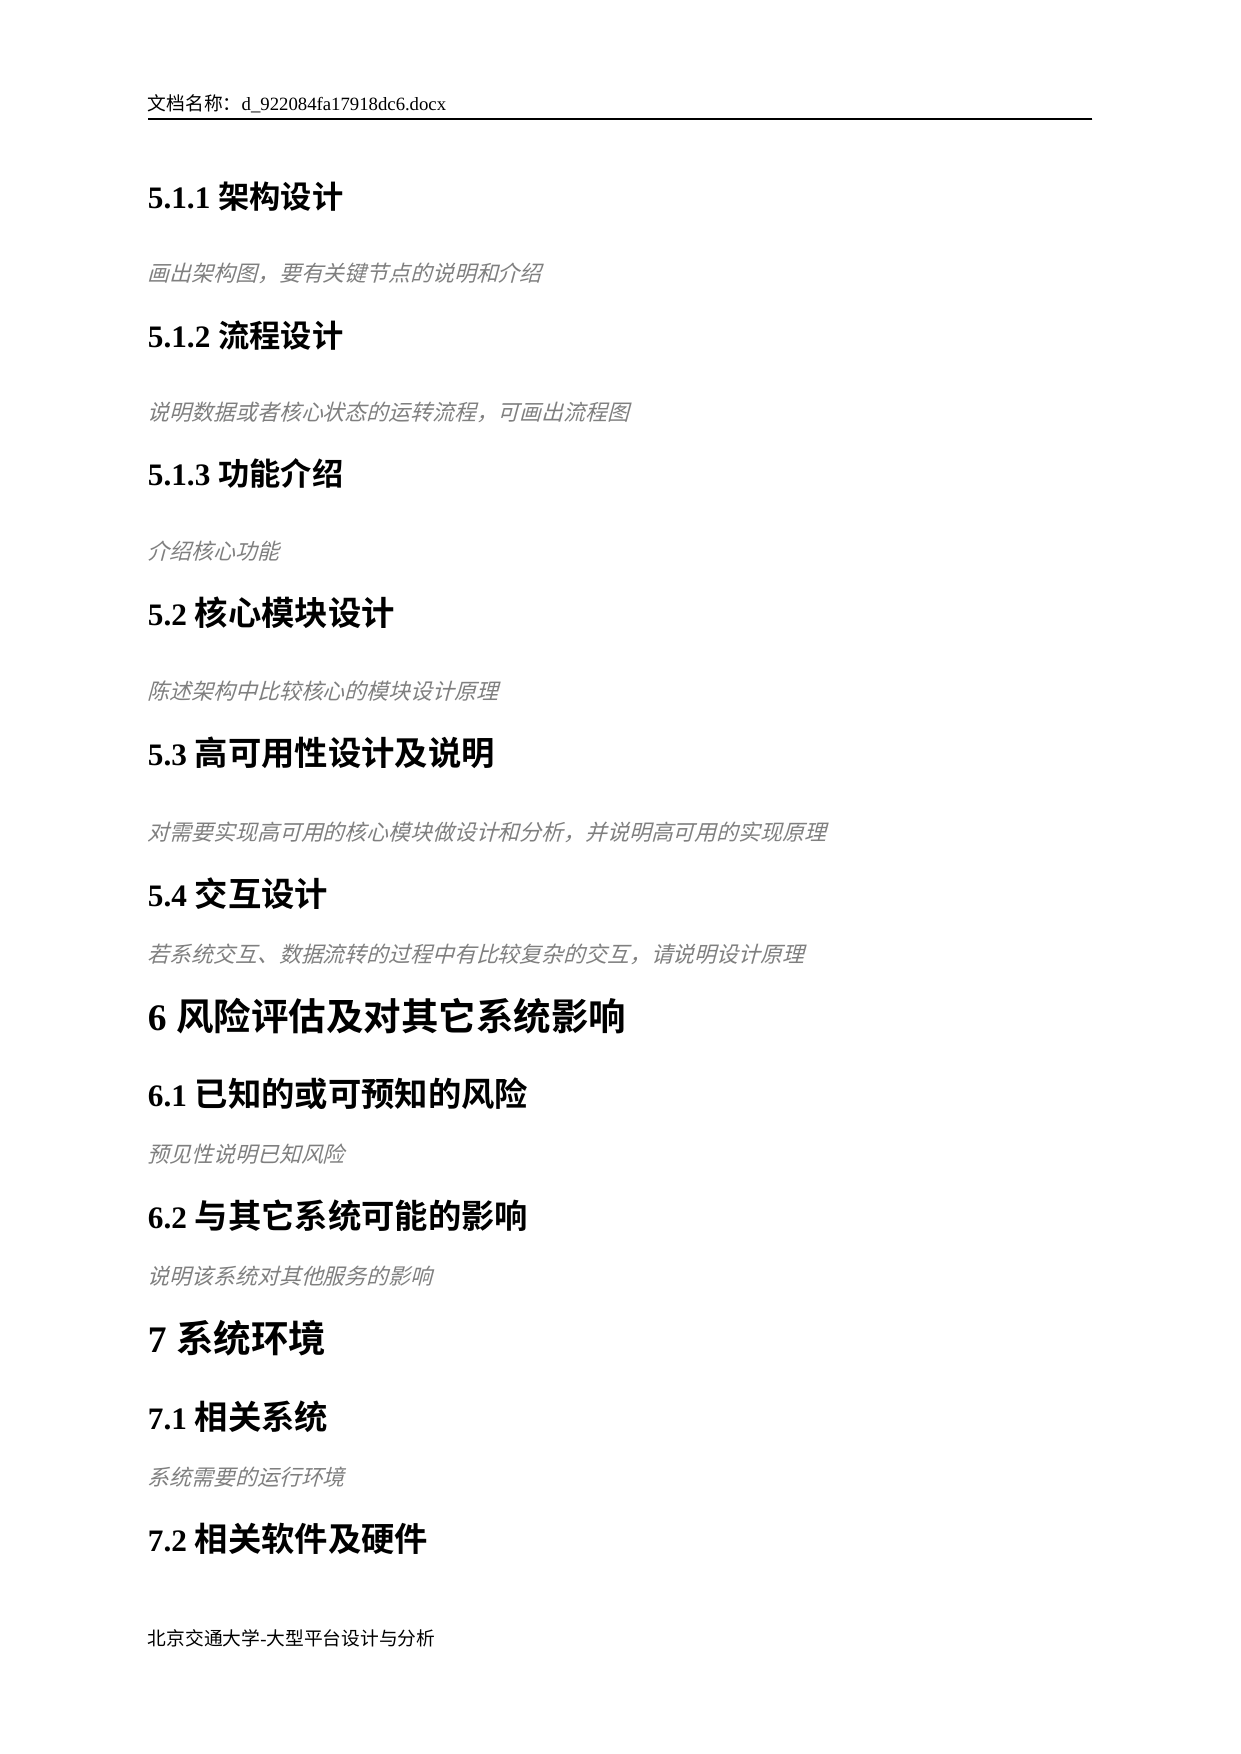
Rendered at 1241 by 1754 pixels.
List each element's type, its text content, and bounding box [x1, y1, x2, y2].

subtitle 功能介绍 [148, 440, 1092, 505]
text 对需要实现高可用的核心模块做设计和分析，并说明高可用的实现原理 [148, 814, 1092, 847]
subtitle 相关软件及硬件 [148, 1504, 1092, 1569]
text 陈述架构中比较核心的模块设计原理 [148, 674, 1092, 706]
subtitle 高可用性设计及说明 [148, 719, 1092, 784]
text 说明数据或者核心状态的运转流程，可画出流程图 [148, 395, 1092, 427]
subtitle 与其它系统可能的影响 [148, 1182, 1092, 1247]
subtitle 交互设计 [148, 859, 1092, 924]
subtitle 流程设计 [148, 301, 1092, 366]
subtitle 核心模块设计 [148, 578, 1092, 643]
subtitle 已知的或可预知的风险 [148, 1060, 1092, 1125]
subtitle 风险评估及对其它系统影响 [148, 981, 1092, 1046]
text 介绍核心功能 [148, 533, 1092, 566]
subtitle 系统环境 [148, 1304, 1092, 1369]
text 画出架构图，要有关键节点的说明和介绍 [148, 256, 1092, 288]
text 说明该系统对其他服务的影响 [148, 1259, 1092, 1291]
subtitle 相关系统 [148, 1382, 1092, 1447]
text 系统需要的运行环境 [148, 1459, 1092, 1492]
subtitle 架构设计 [148, 162, 1092, 227]
text 若系统交互、数据流转的过程中有比较复杂的交互，请说明设计原理 [148, 936, 1092, 969]
text 预见性说明已知风险 [148, 1137, 1092, 1169]
